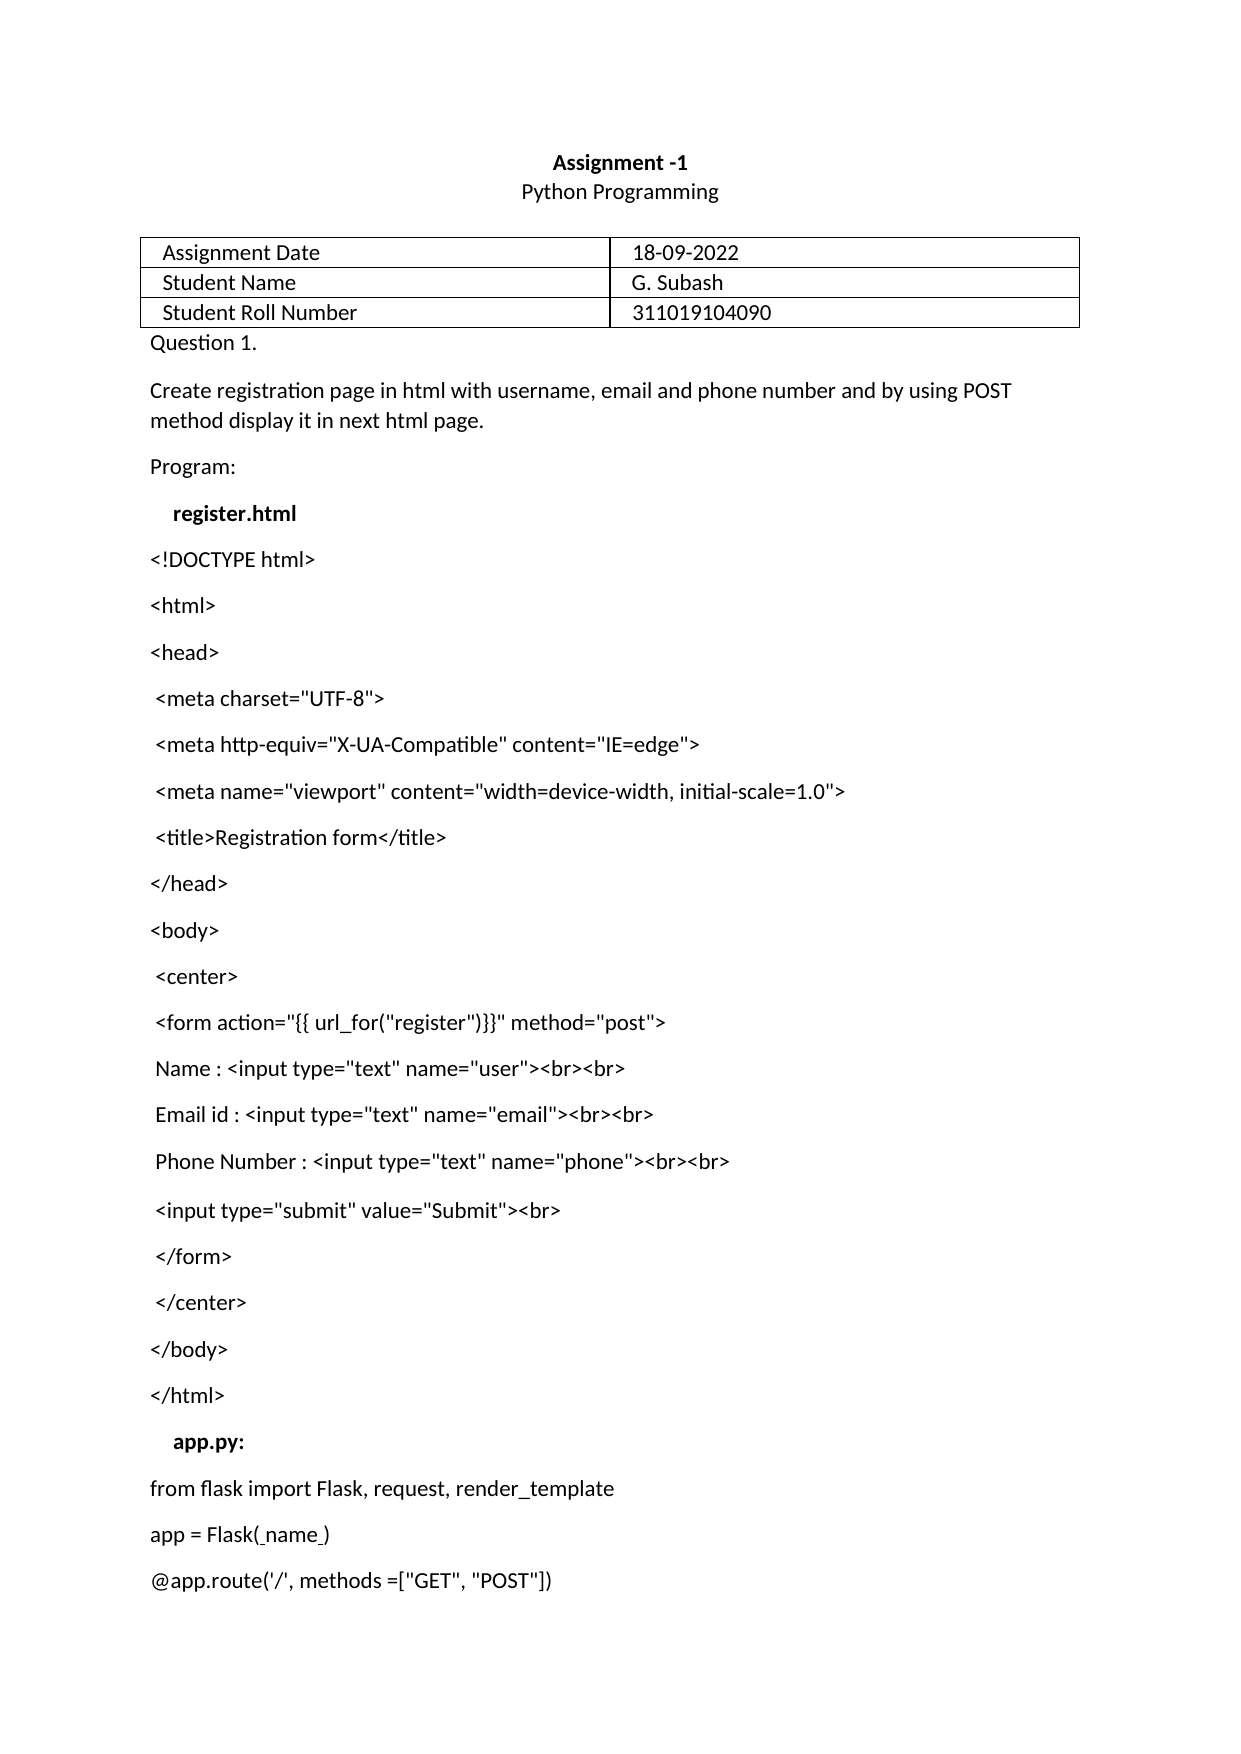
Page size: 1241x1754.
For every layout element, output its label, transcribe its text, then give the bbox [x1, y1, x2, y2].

text <meta charset="UTF-8"> [155, 684, 1090, 712]
text <meta name="viewport" content="width=device-width, initial-scale=1.0"> [155, 777, 1090, 805]
text Phone Number : <input type="text" name="phone"><br><br> [155, 1147, 1090, 1175]
text Create registration page in html with username, email and phone number and by using POST method display it in next html page. [150, 377, 1015, 434]
text </head> [150, 869, 1090, 897]
text <center> [155, 962, 1090, 990]
text Program: [150, 452, 1090, 480]
text <input type="submit" value="Submit"><br> [155, 1196, 1090, 1224]
table_header Assignment Date [141, 238, 609, 267]
table_cell Student Name [141, 268, 609, 297]
table_header 18-09-2022 [611, 238, 1079, 267]
text <body> [150, 916, 1090, 944]
subtitle register.html [150, 499, 1090, 527]
text </html> [150, 1381, 1090, 1409]
text Question 1. [150, 328, 1090, 356]
text <form action="{{ url_for("register")}}" method="post"> Name : <input type="text" name="user"><br><br> Email id : <input type="text" name="email"><br><br> [155, 1008, 669, 1129]
table_cell Student Roll Number [141, 298, 609, 327]
subtitle Assignment -1 [520, 148, 721, 176]
text </form> [155, 1242, 1090, 1270]
text <meta http-equiv="X-UA-Compatible" content="IE=edge"> [155, 731, 1090, 758]
text Python Programming [520, 177, 721, 205]
text <head> [150, 638, 1090, 666]
text <html> [150, 592, 1090, 620]
text </center> [155, 1288, 1090, 1316]
text <!DOCTYPE html> [150, 545, 1090, 573]
text @app.route('/', methods =["GET", "POST"]) [150, 1566, 1090, 1594]
subtitle app.py: [150, 1427, 1090, 1455]
text <title>Registration form</title> [155, 823, 1090, 851]
text from flask import Flask, request, render_template app = Flask( name ) [150, 1474, 617, 1548]
table_cell 311019104090 [611, 298, 1079, 327]
text </body> [150, 1335, 1090, 1363]
table_cell G. Subash [611, 268, 1079, 297]
